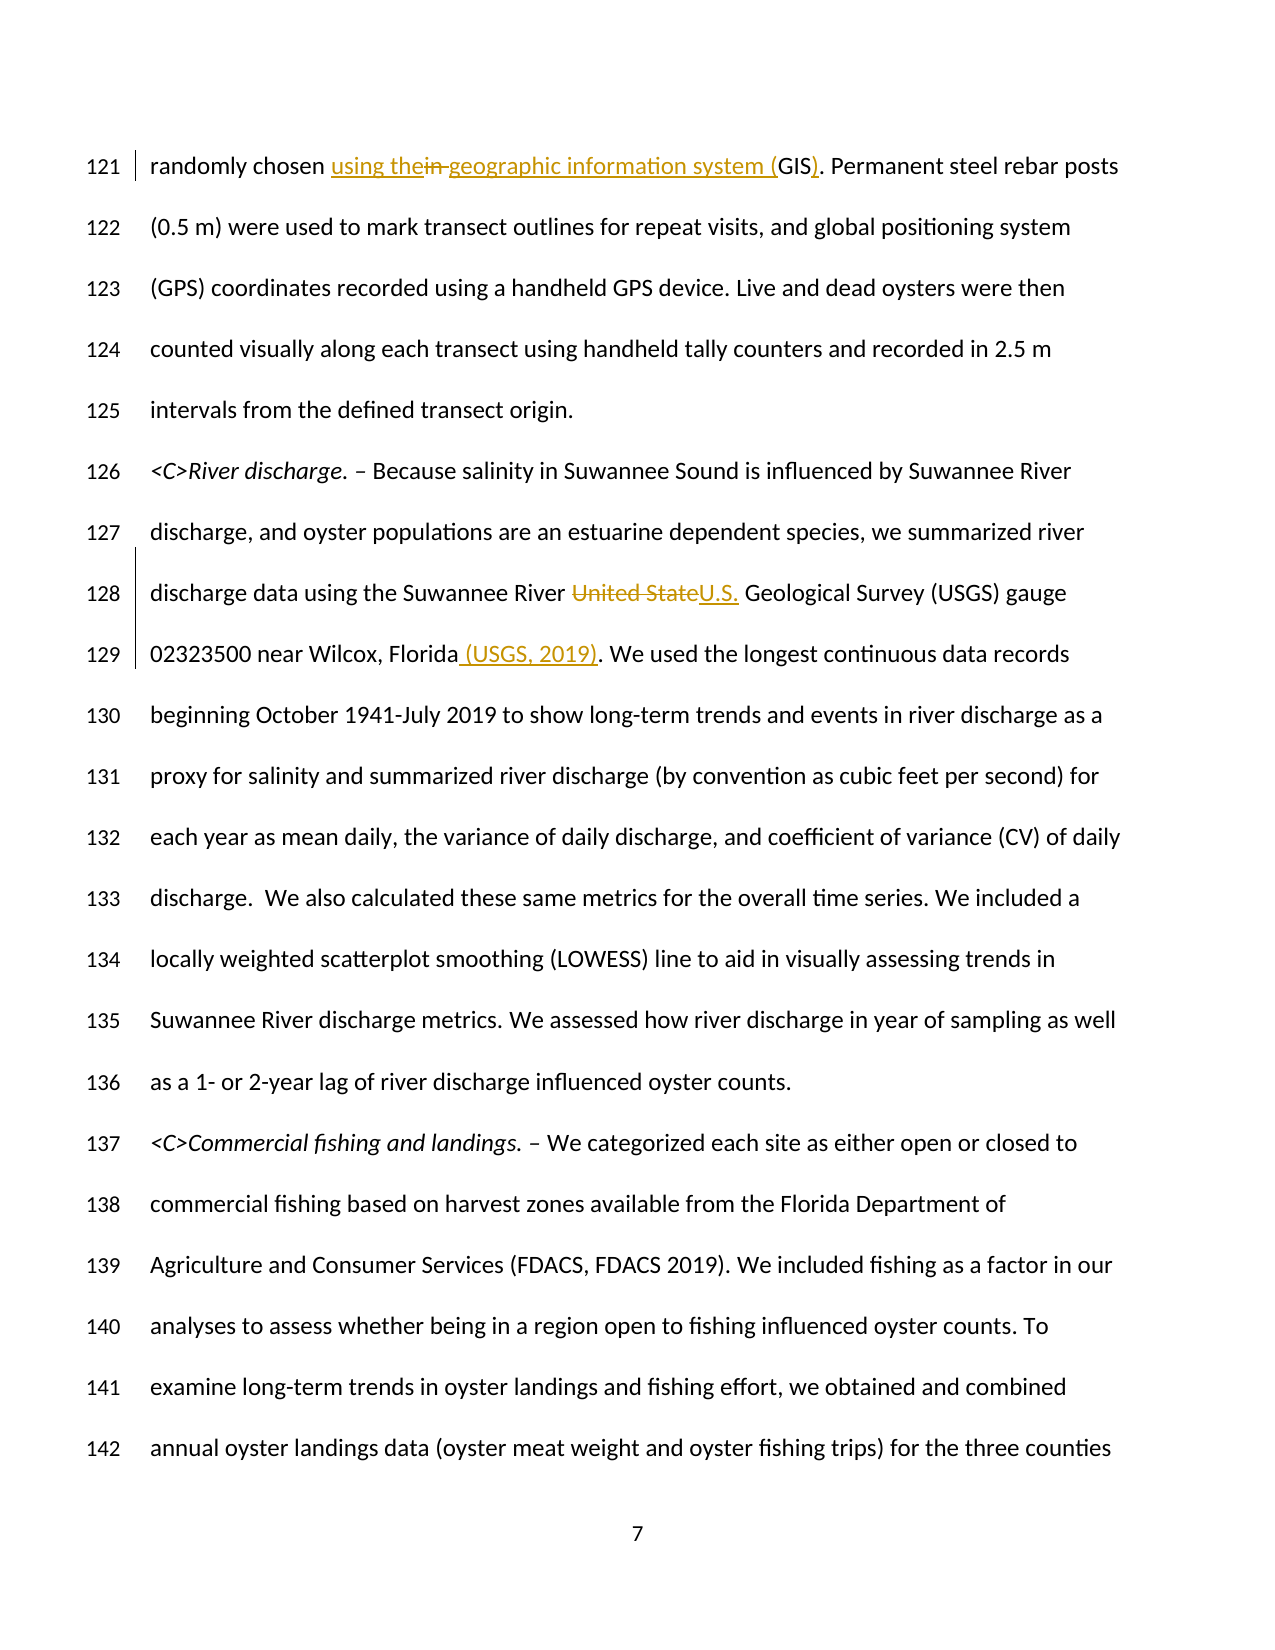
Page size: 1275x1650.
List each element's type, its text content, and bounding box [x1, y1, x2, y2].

text <C>River discharge. – Because salinity in Suwannee Sound is influenced by Suwannee River discharge, and oyster populations are an estuarine dependent species, we summarized river discharge data using the Suwannee River Geological Survey (USGS) gauge 02323500 near Wilcox, Florida. We used the longest continuous data records beginning October 1941-July 2019 to show long-term trends and events in river discharge as a proxy for salinity and summarized river discharge (by convention as cubic feet per second) for each year as mean daily, the variance of daily discharge, and coefficient of variance (CV) of daily discharge. We also calculated these same metrics for the overall time series. We included a locally weighted scatterplot smoothing (LOWESS) line to aid in visually assessing trends in Suwannee River discharge metrics. We assessed how river discharge in year of sampling as well as a 1- or 2-year lag of river discharge influenced oyster counts. [150, 455, 1125, 1096]
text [150, 1127, 1125, 1462]
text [150, 150, 1125, 425]
